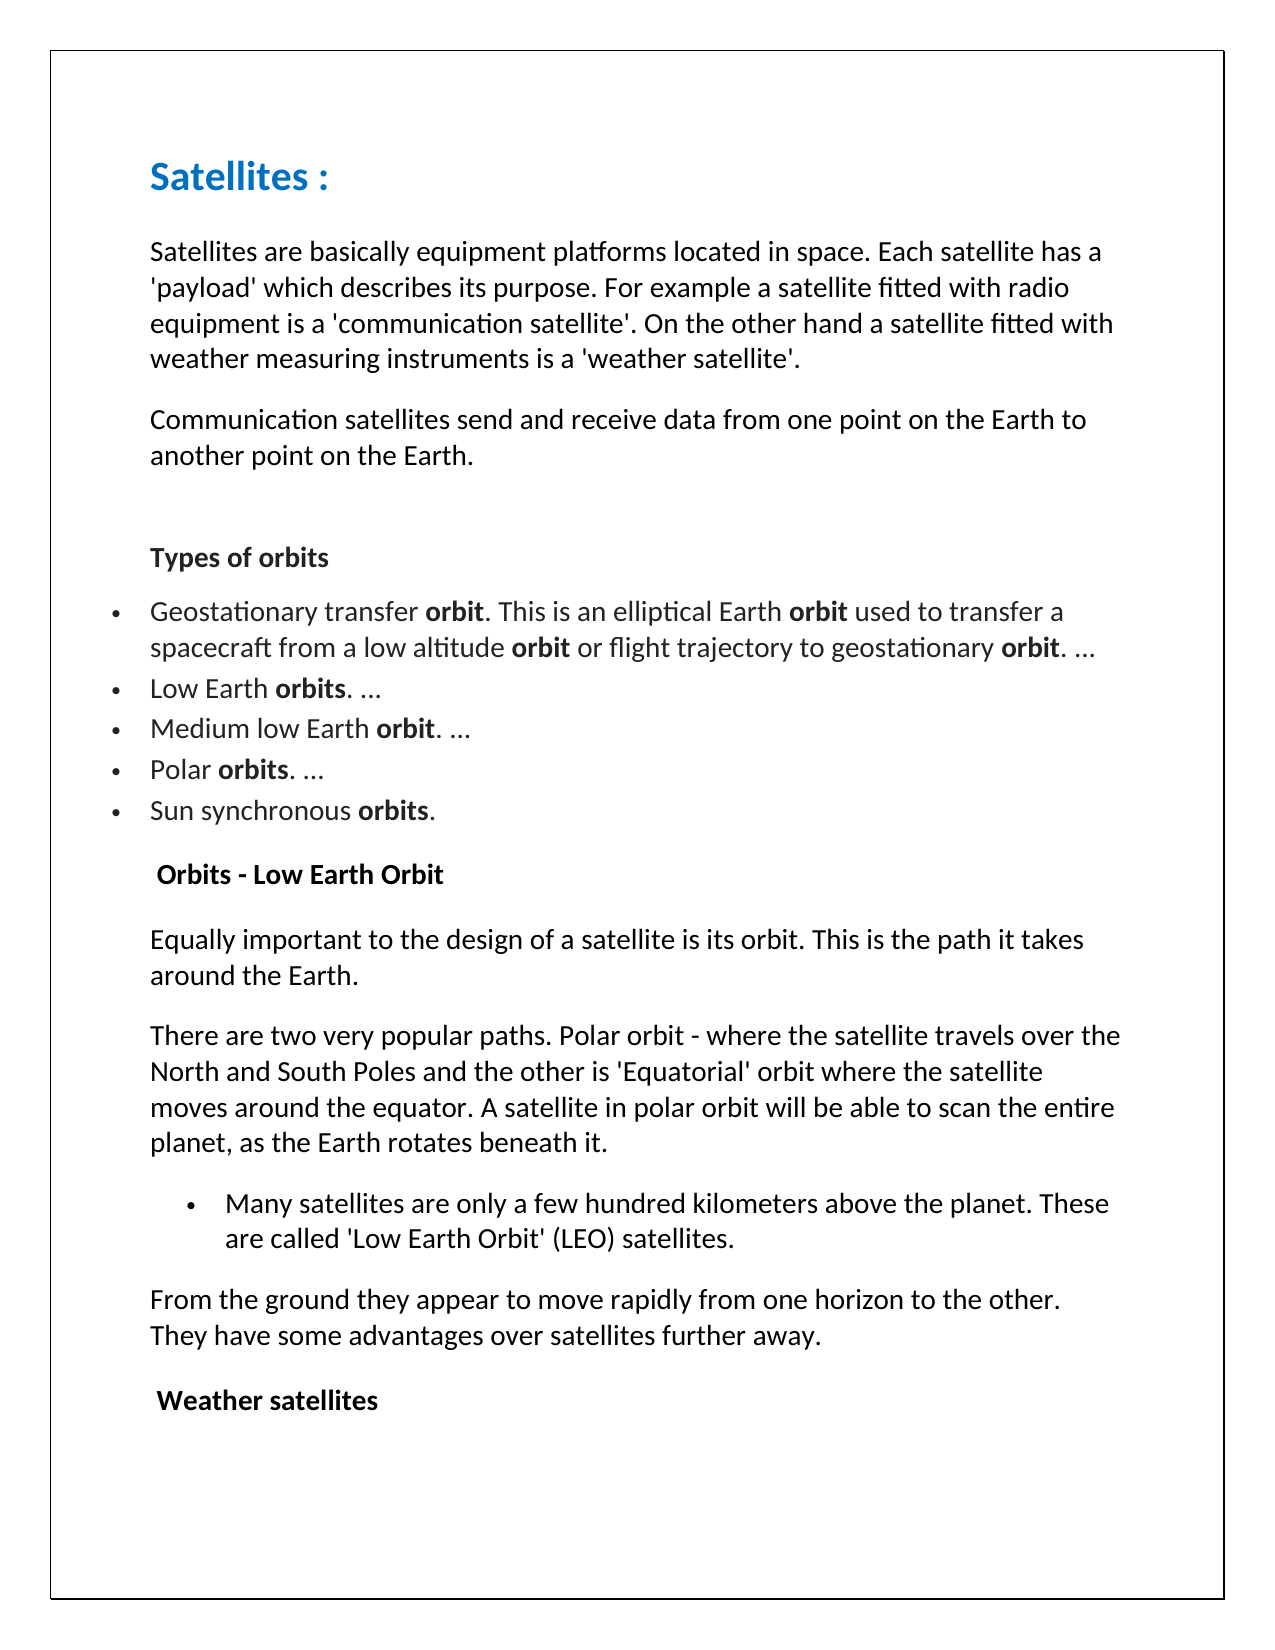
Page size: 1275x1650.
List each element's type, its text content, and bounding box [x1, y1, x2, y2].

list Low Earth orbits. ... [112, 670, 1124, 705]
list Polar orbits. ... [112, 751, 1124, 787]
text Equally important to the design of a satellite is its orbit. This is the path it takes around the Earth. [150, 921, 1124, 992]
list Many satellites are only a few hundred kilometers above the planet. These are called 'Low Earth Orbit' (LEO) satellites. [187, 1185, 1124, 1256]
text Satellites : [150, 150, 1124, 201]
text Types of orbits [150, 539, 1124, 575]
list Sun synchronous orbits. [112, 792, 1124, 827]
list Medium low Earth orbit. ... [112, 710, 1124, 746]
list Geostationary transfer orbit. This is an elliptical Earth orbit used to transfer a spacecraft from a low altitude orbit or flight trajectory to geostationary orbit. ... [112, 593, 1124, 665]
text Satellites are basically equipment platforms located in space. Each satellite has a 'payload' which describes its purpose. For example a satellite fitted with radio equipment is a 'communication satellite'. On the other hand a satellite fitted with weather measuring instruments is a 'weather satellite'. [150, 233, 1124, 376]
text There are two very popular paths. Polar orbit - where the satellite travels over the North and South Poles and the other is 'Equatorial' orbit where the satellite moves around the equator. A satellite in polar orbit will be able to scan the entire planet, as the Earth rotates beneath it. [150, 1017, 1124, 1160]
text Communication satellites send and receive data from one point on the Earth to another point on the Earth. [150, 401, 1124, 472]
text Weather satellites [150, 1382, 1124, 1417]
text From the ground they appear to move rapidly from one horizon to the other. They have some advantages over satellites further away. [150, 1281, 1124, 1352]
text Orbits - Low Earth Orbit [150, 856, 1124, 892]
